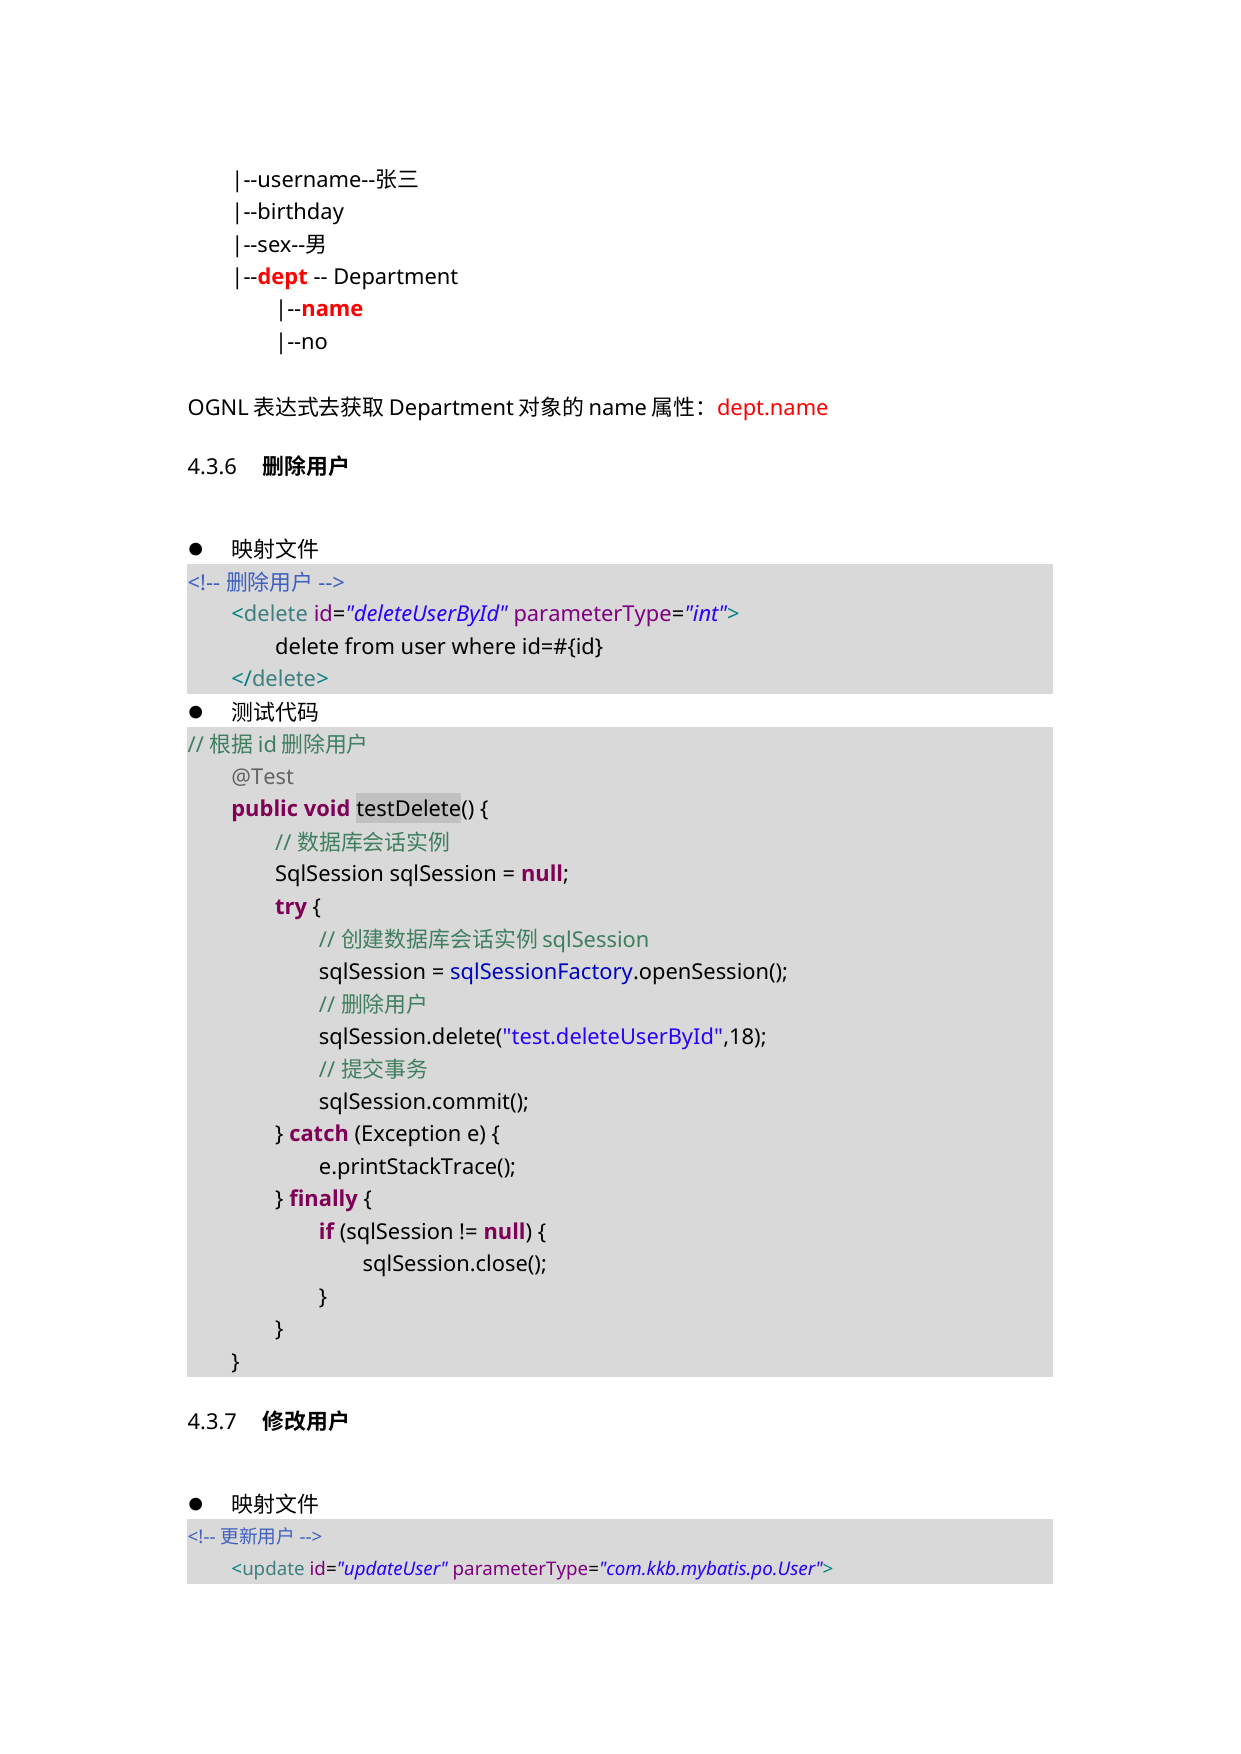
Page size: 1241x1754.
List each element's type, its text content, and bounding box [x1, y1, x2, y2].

subtitle 修改用户 [187, 1404, 1053, 1436]
text OGNL表达式去获取Department对象的name属性：dept.name [187, 389, 1053, 422]
text <!-- 删除用户 --> [187, 564, 1053, 597]
text SqlSession sqlSession = null; [187, 857, 1053, 889]
text <update id="updateUser" parameterType="com.kkb.mybatis.po.User"> [187, 1552, 1053, 1584]
text // 创建数据库会话实例sqlSession [187, 922, 1053, 954]
text } finally { [187, 1182, 1053, 1214]
text // 数据库会话实例 [187, 824, 1053, 857]
text |--no [187, 324, 1053, 357]
text } [187, 1312, 1053, 1344]
text if (sqlSession != null) { [187, 1214, 1053, 1247]
text // 删除用户 [187, 987, 1053, 1019]
text <!-- 更新用户 --> [187, 1519, 1053, 1552]
text |--name [187, 292, 1053, 324]
text e.printStackTrace(); [187, 1149, 1053, 1182]
subtitle 删除用户 [187, 449, 1053, 482]
text public void testDelete() { [187, 792, 1053, 824]
text |--birthday [187, 194, 1053, 227]
text |--sex--男 [187, 227, 1053, 259]
text @Test [187, 759, 1053, 792]
list 映射文件 [187, 1487, 1053, 1519]
list 测试代码 [187, 694, 1053, 727]
text // 根据id删除用户 [187, 727, 1053, 759]
text try { [187, 889, 1053, 922]
text sqlSession = sqlSessionFactory.openSession(); [187, 954, 1053, 987]
text sqlSession.close(); [187, 1247, 1053, 1279]
text |--username--张三 [187, 162, 1053, 194]
text // 提交事务 [187, 1052, 1053, 1084]
text } catch (Exception e) { [187, 1117, 1053, 1149]
text |--dept -- Department [187, 259, 1053, 292]
text } [187, 1344, 1053, 1377]
text </delete> [187, 662, 1053, 694]
list 映射文件 [187, 532, 1053, 564]
text sqlSession.commit(); [187, 1084, 1053, 1117]
text sqlSession.delete("test.deleteUserById",18); [187, 1019, 1053, 1052]
text } [187, 1279, 1053, 1312]
text <delete id="deleteUserById" parameterType="int"> [187, 597, 1053, 629]
text delete from user where id=#{id} [187, 629, 1053, 662]
